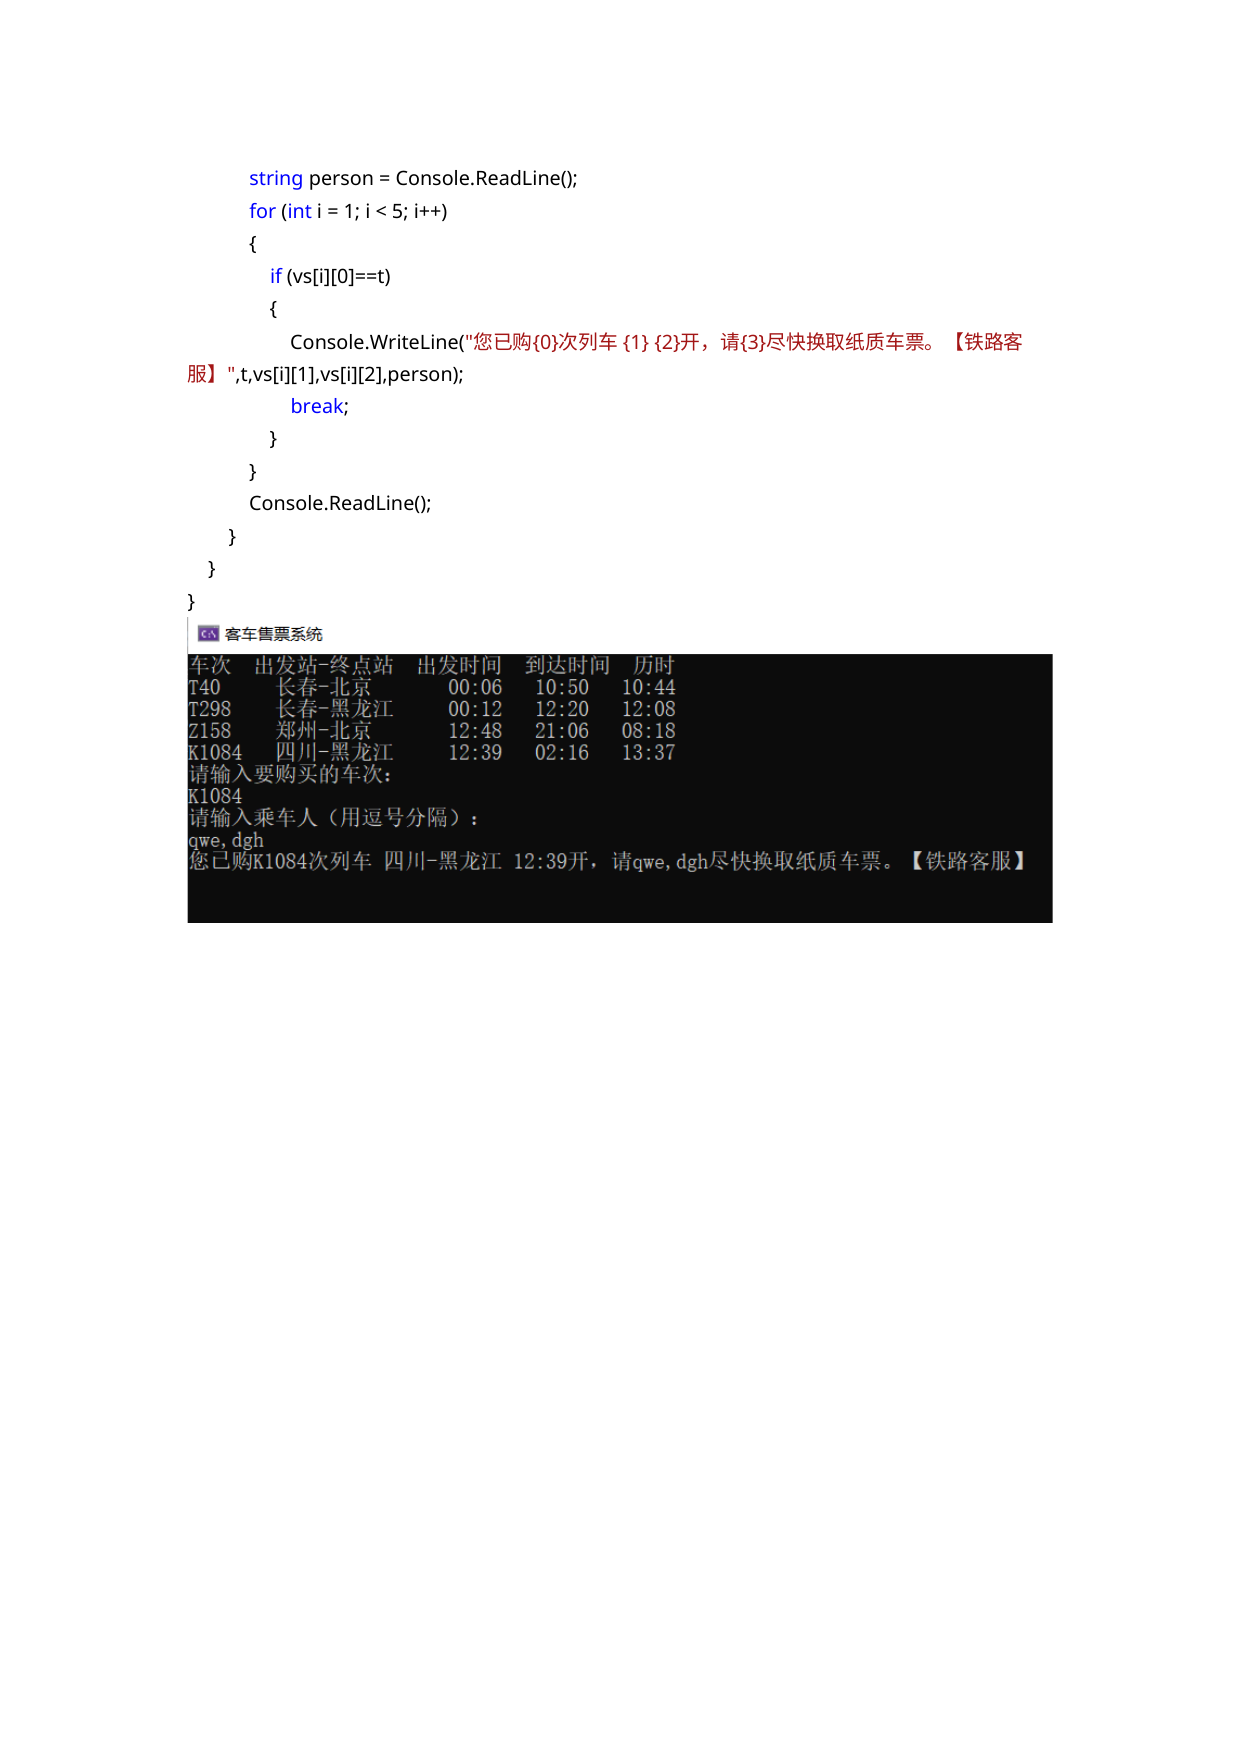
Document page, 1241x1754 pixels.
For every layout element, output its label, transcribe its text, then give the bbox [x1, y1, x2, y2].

text } [187, 552, 1053, 584]
text } [187, 454, 1053, 487]
text } [187, 422, 1053, 454]
picture [187, 617, 1053, 923]
text } [187, 584, 1053, 617]
text } [187, 519, 1053, 552]
text for (int i = 1; i < 5; i++) [187, 194, 1053, 227]
text string person = Console.ReadLine(); [187, 162, 1053, 194]
text if (vs[i][0]==t) [187, 259, 1053, 292]
text Console.ReadLine(); [187, 487, 1053, 519]
text break; [187, 389, 1053, 422]
text { [187, 227, 1053, 259]
text Console.WriteLine("您已购{0}次列车 {1} {2}开，请{3}尽快换取纸质车票。【铁路客服】",t,vs[i][1],vs[i][2],person); [187, 324, 1053, 389]
text { [187, 292, 1053, 324]
